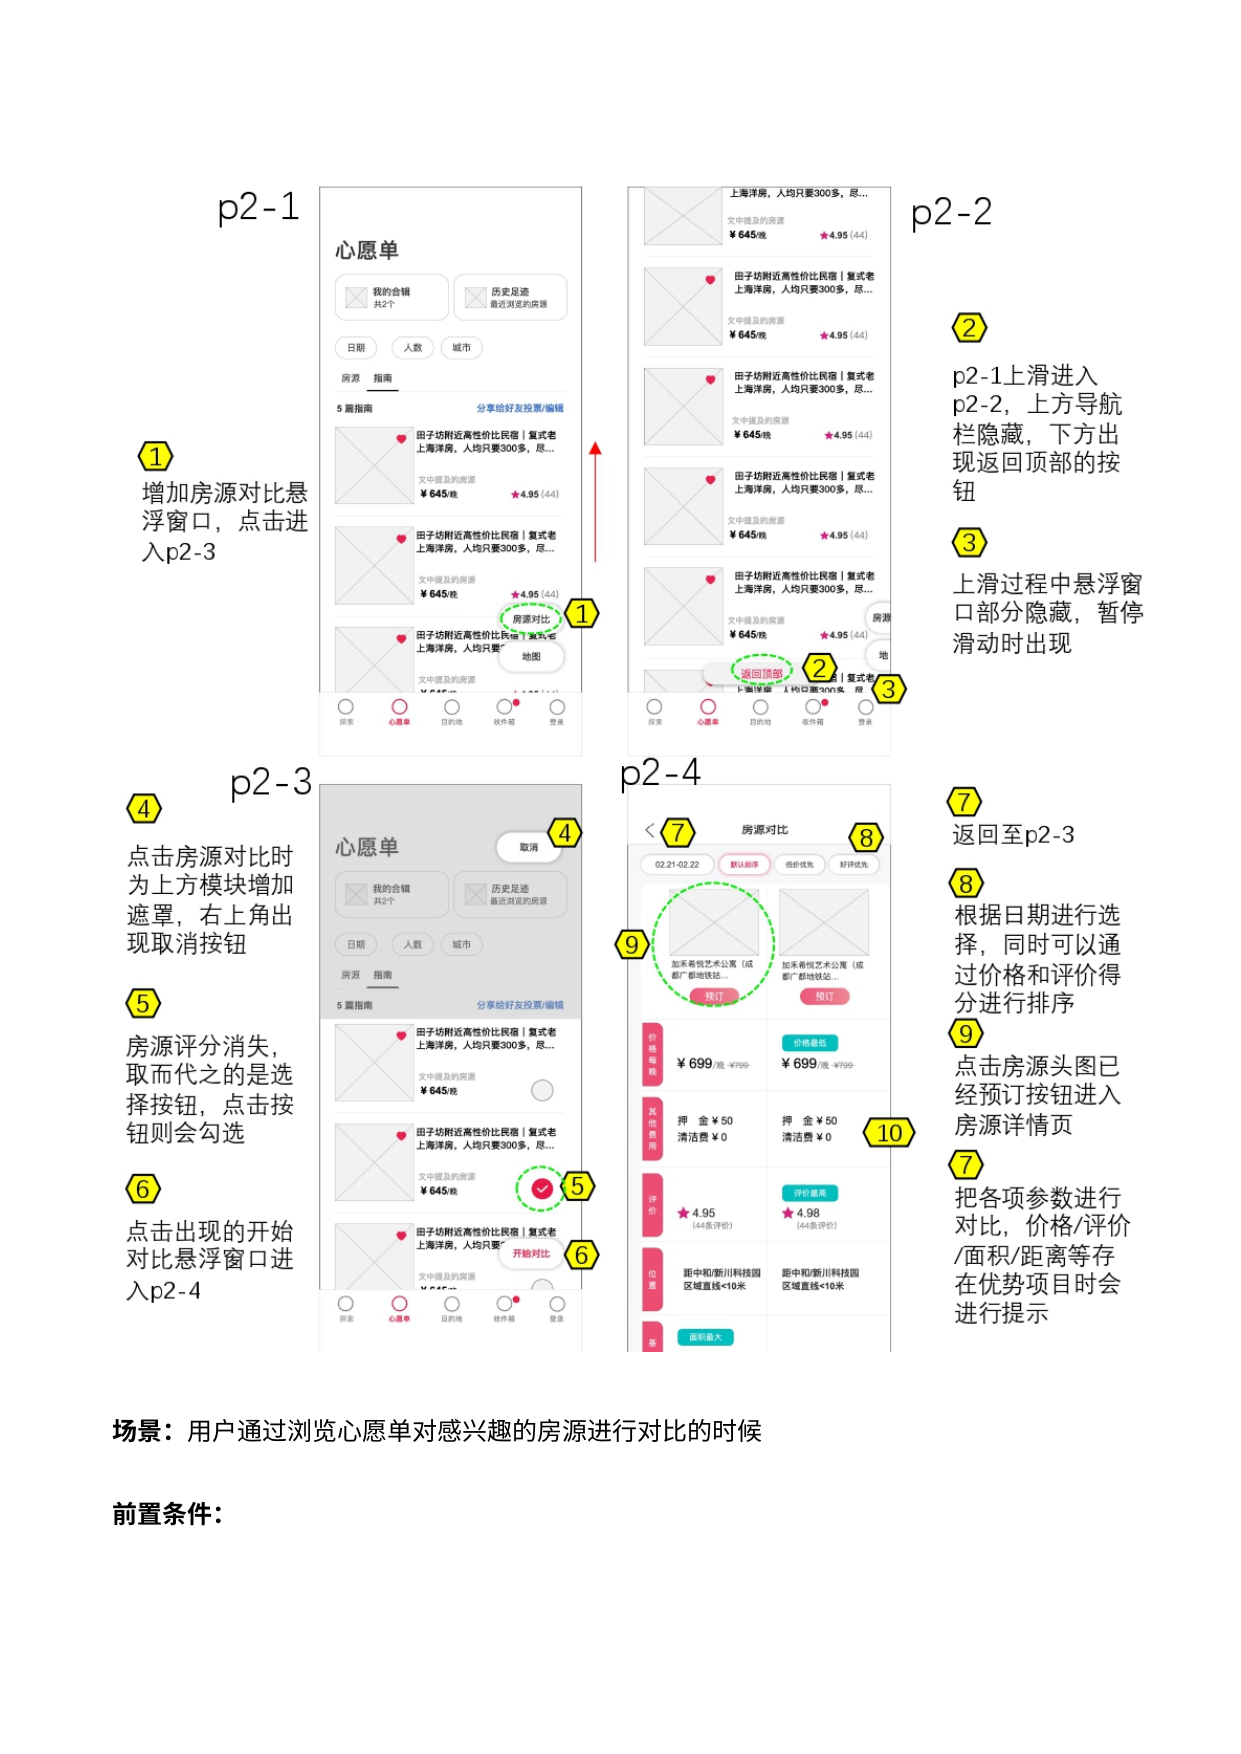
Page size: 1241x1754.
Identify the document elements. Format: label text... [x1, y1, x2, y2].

picture [103, 173, 1178, 1352]
text 场景：用户通过浏览心愿单对感兴趣的房源进行对比的时候 [112, 1397, 1128, 1462]
text 前置条件： [112, 1480, 1128, 1545]
